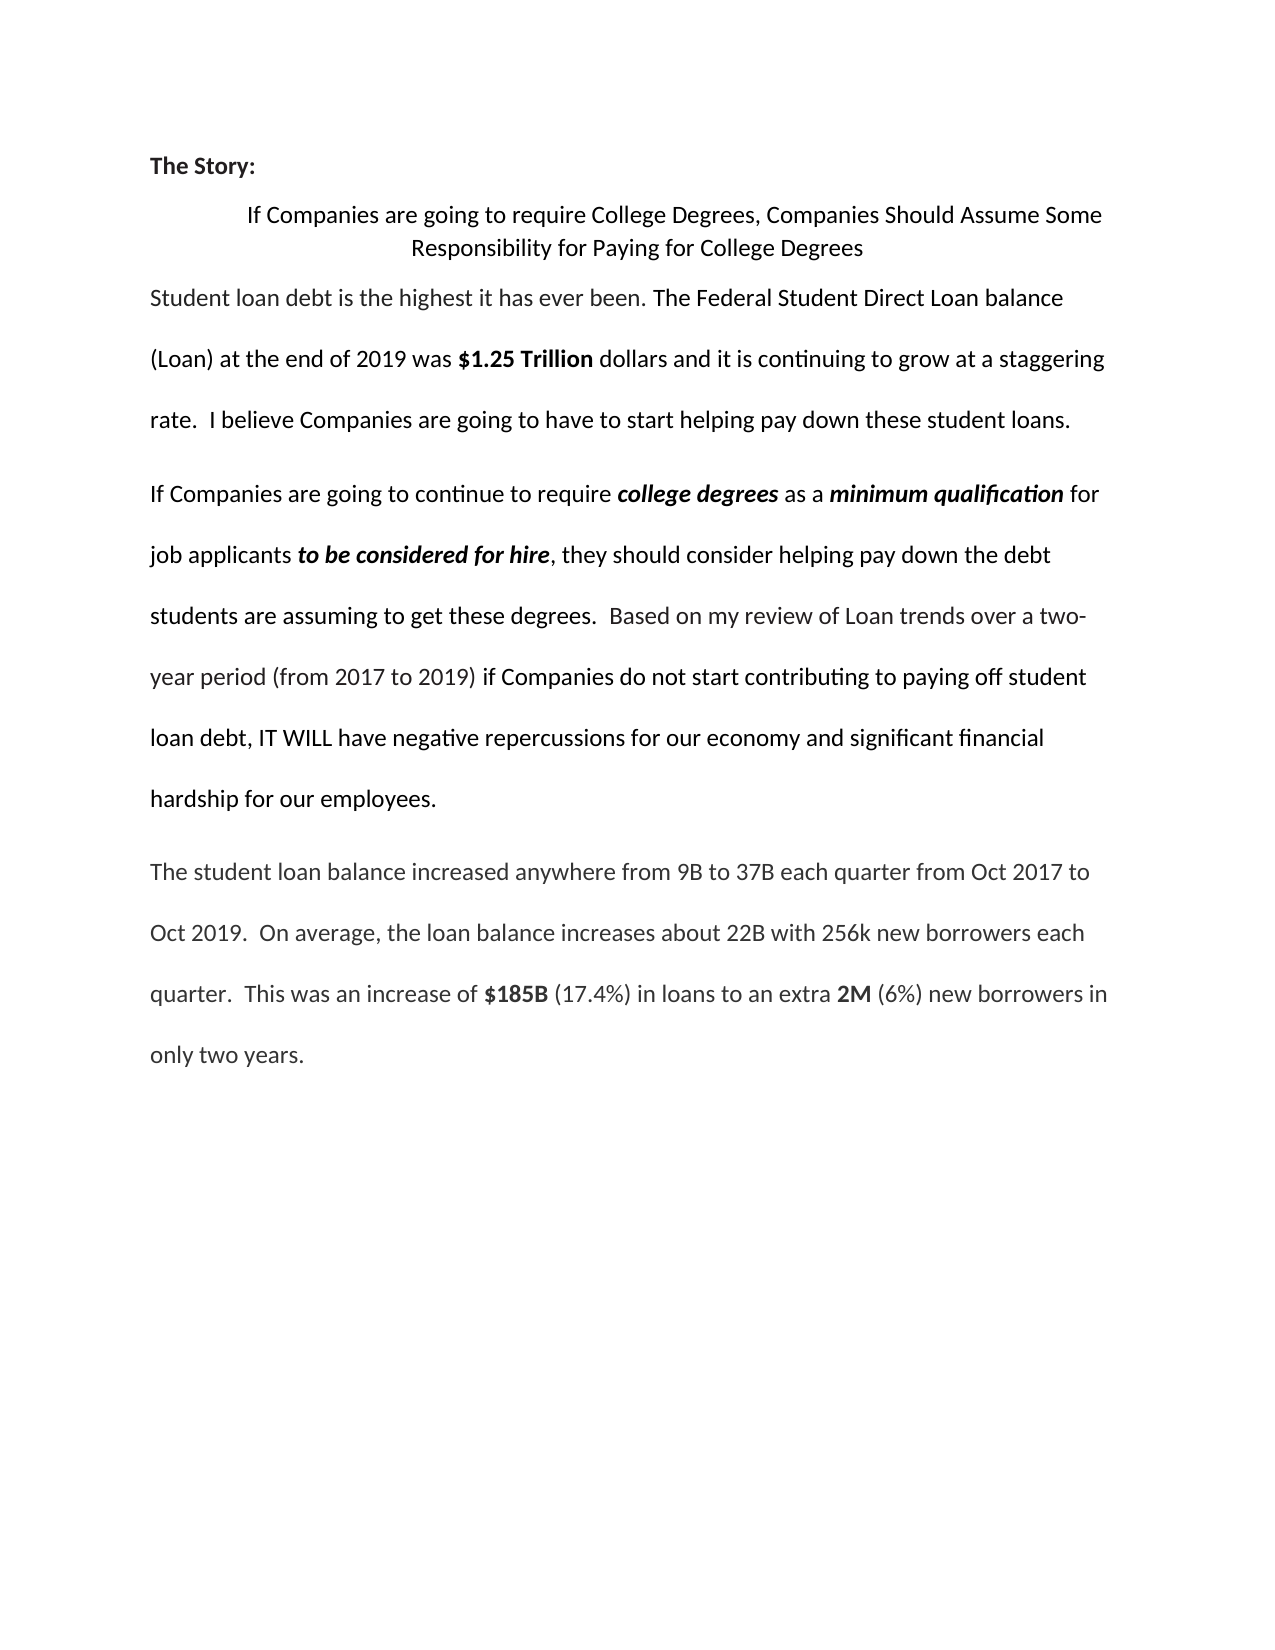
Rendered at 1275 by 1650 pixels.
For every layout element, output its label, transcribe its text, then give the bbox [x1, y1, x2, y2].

text If Companies are going to continue to require college degrees as a minimum qualification for job applicants to be considered for hire, they should consider helping pay down the debt students are assuming to get these degrees. Based on my review of Loan trends over a two-year period (from 2017 to 2019) if Companies do not start contributing to paying off student loan debt, IT WILL have negative repercussions for our economy and significant financial hardship for our employees. [150, 478, 1125, 813]
text Student loan debt is the highest it has ever been. The Federal Student Direct Loan balance (Loan) at the end of 2019 was $1.25 Trillion dollars and it is continuing to grow at a staggering rate. I believe Companies are going to have to start helping pay down these student loans. [150, 282, 1125, 435]
text The Story: [150, 150, 1125, 181]
text If Companies are going to require College Degrees, Companies Should Assume Some Responsibility for Paying for College Degrees [150, 199, 1125, 263]
text The student loan balance increased anywhere from 9B to 37B each quarter from Oct 2017 to Oct 2019. On average, the loan balance increases about 22B with 256k new borrowers each quarter. This was an increase of $185B (17.4%) in loans to an extra 2M (6%) new borrowers in only two years. [150, 856, 1125, 1070]
